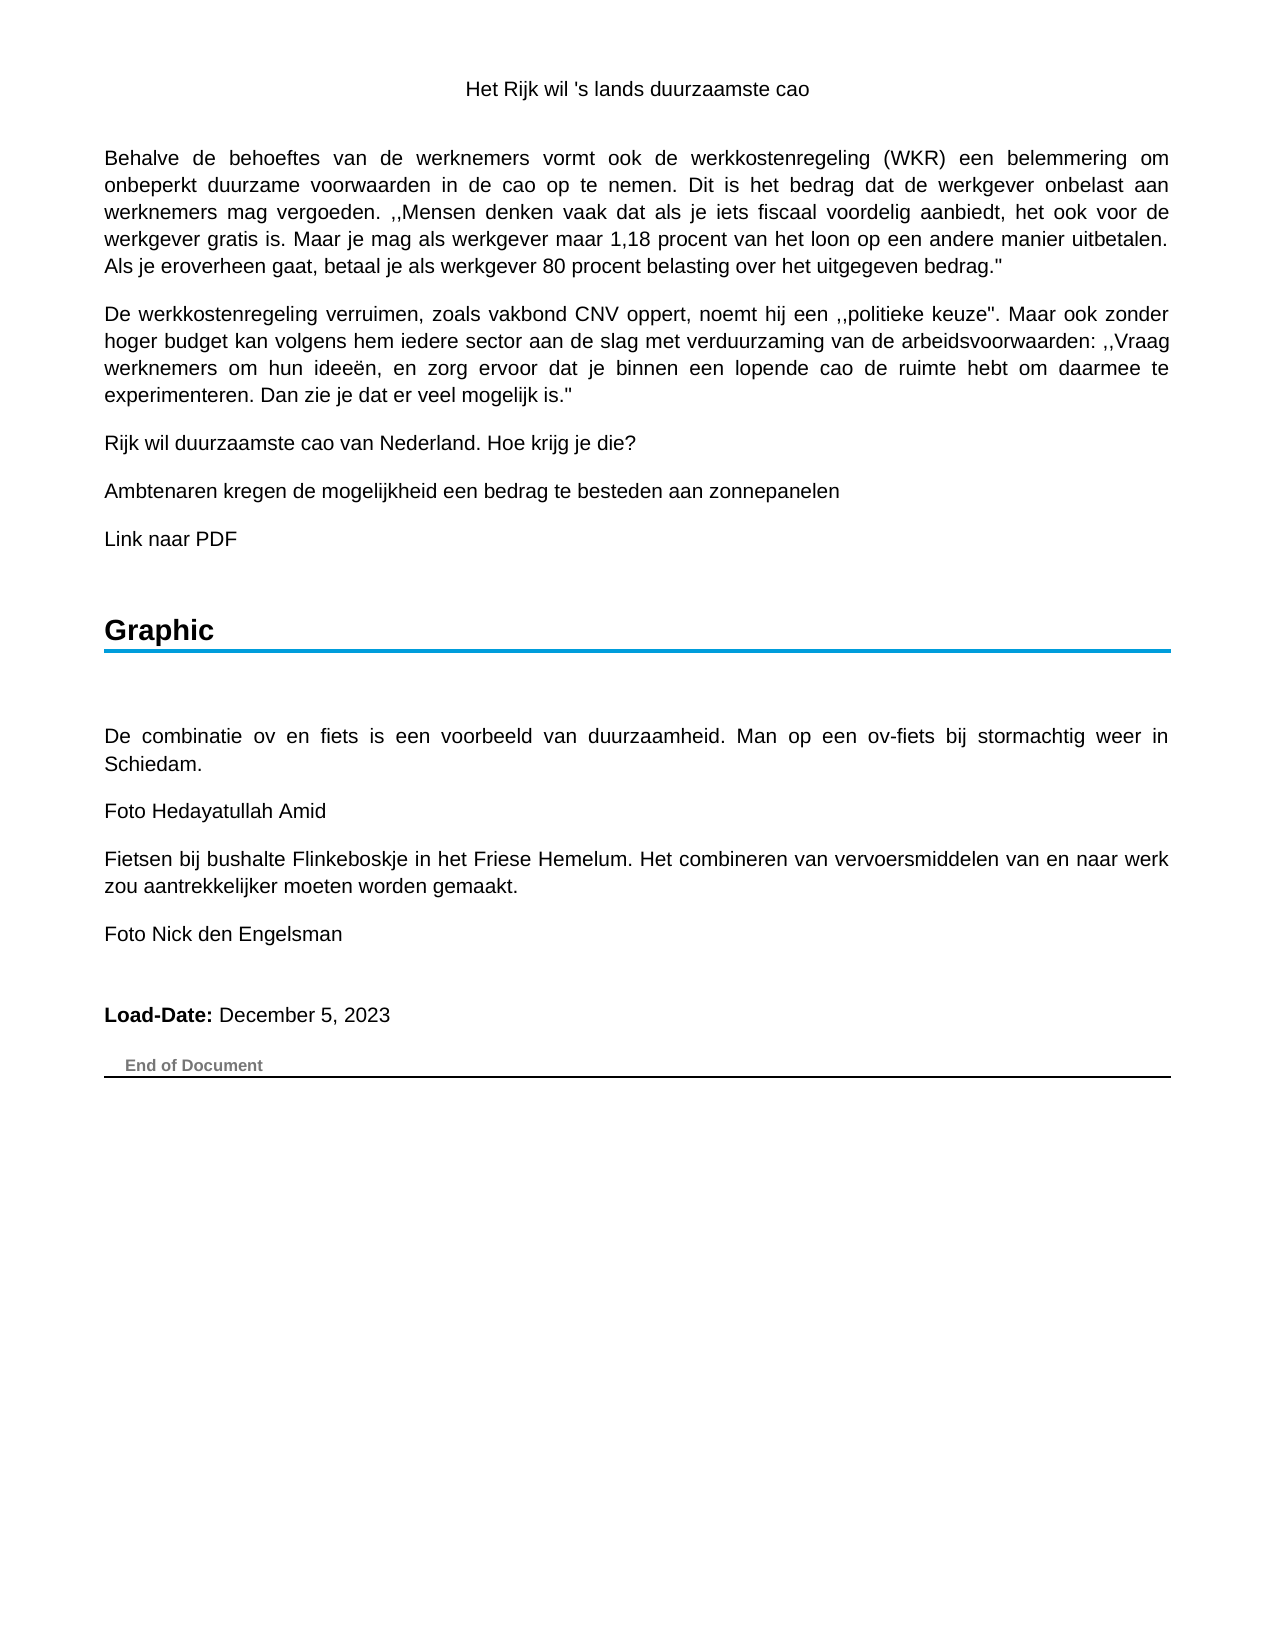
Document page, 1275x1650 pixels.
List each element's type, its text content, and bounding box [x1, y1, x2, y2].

text Fietsen bij bushalte Flinkeboskje in het Friese Hemelum. Het combineren van vervoersmiddelen van en naar werk zou aantrekkelijker moeten worden gemaakt. [104, 844, 1171, 898]
text Ambtenaren kregen de mogelijkheid een bedrag te besteden aan zonnepanelen [104, 476, 1171, 503]
text Foto Nick den Engelsman [104, 919, 1171, 946]
text Load-Date: December 5, 2023 [104, 971, 1171, 1027]
text Graphic [104, 576, 1171, 646]
text Link naar PDF [104, 523, 1171, 551]
text Behalve de behoeftes van de werknemers vormt ook de werkkostenregeling (WKR) een belemmering om onbeperkt duurzame voorwaarden in de cao op te nemen. Dit is het bedrag dat de werkgever onbelast aan werknemers mag vergoeden. ,,Mensen denken vaak dat als je iets fiscaal voordelig aanbiedt, het ook voor de werkgever gratis is. Maar je mag als werkgever maar 1,18 procent van het loon op een andere manier uitbetalen. Als je eroverheen gaat, betaal je als werkgever 80 procent belasting over het uitgegeven bedrag." [104, 142, 1171, 278]
text End of Document [125, 1056, 1171, 1075]
text Foto Hedayatullah Amid [104, 796, 1171, 823]
text Rijk wil duurzaamste cao van Nederland. Hoe krijg je die? [104, 428, 1171, 455]
text De combinatie ov en fiets is een voorbeeld van duurzaamheid. Man op een ov-fiets bij stormachtig weer in Schiedam. [104, 721, 1171, 775]
text De werkkostenregeling verruimen, zoals vakbond CNV oppert, noemt hij een ,,politieke keuze". Maar ook zonder hoger budget kan volgens hem iedere sector aan de slag met verduurzaming van de arbeidsvoorwaarden: ,,Vraag werknemers om hun ideeën, en zorg ervoor dat je binnen een lopende cao de ruimte hebt om daarmee te experimenteren. Dan zie je dat er veel mogelijk is." [104, 298, 1171, 407]
